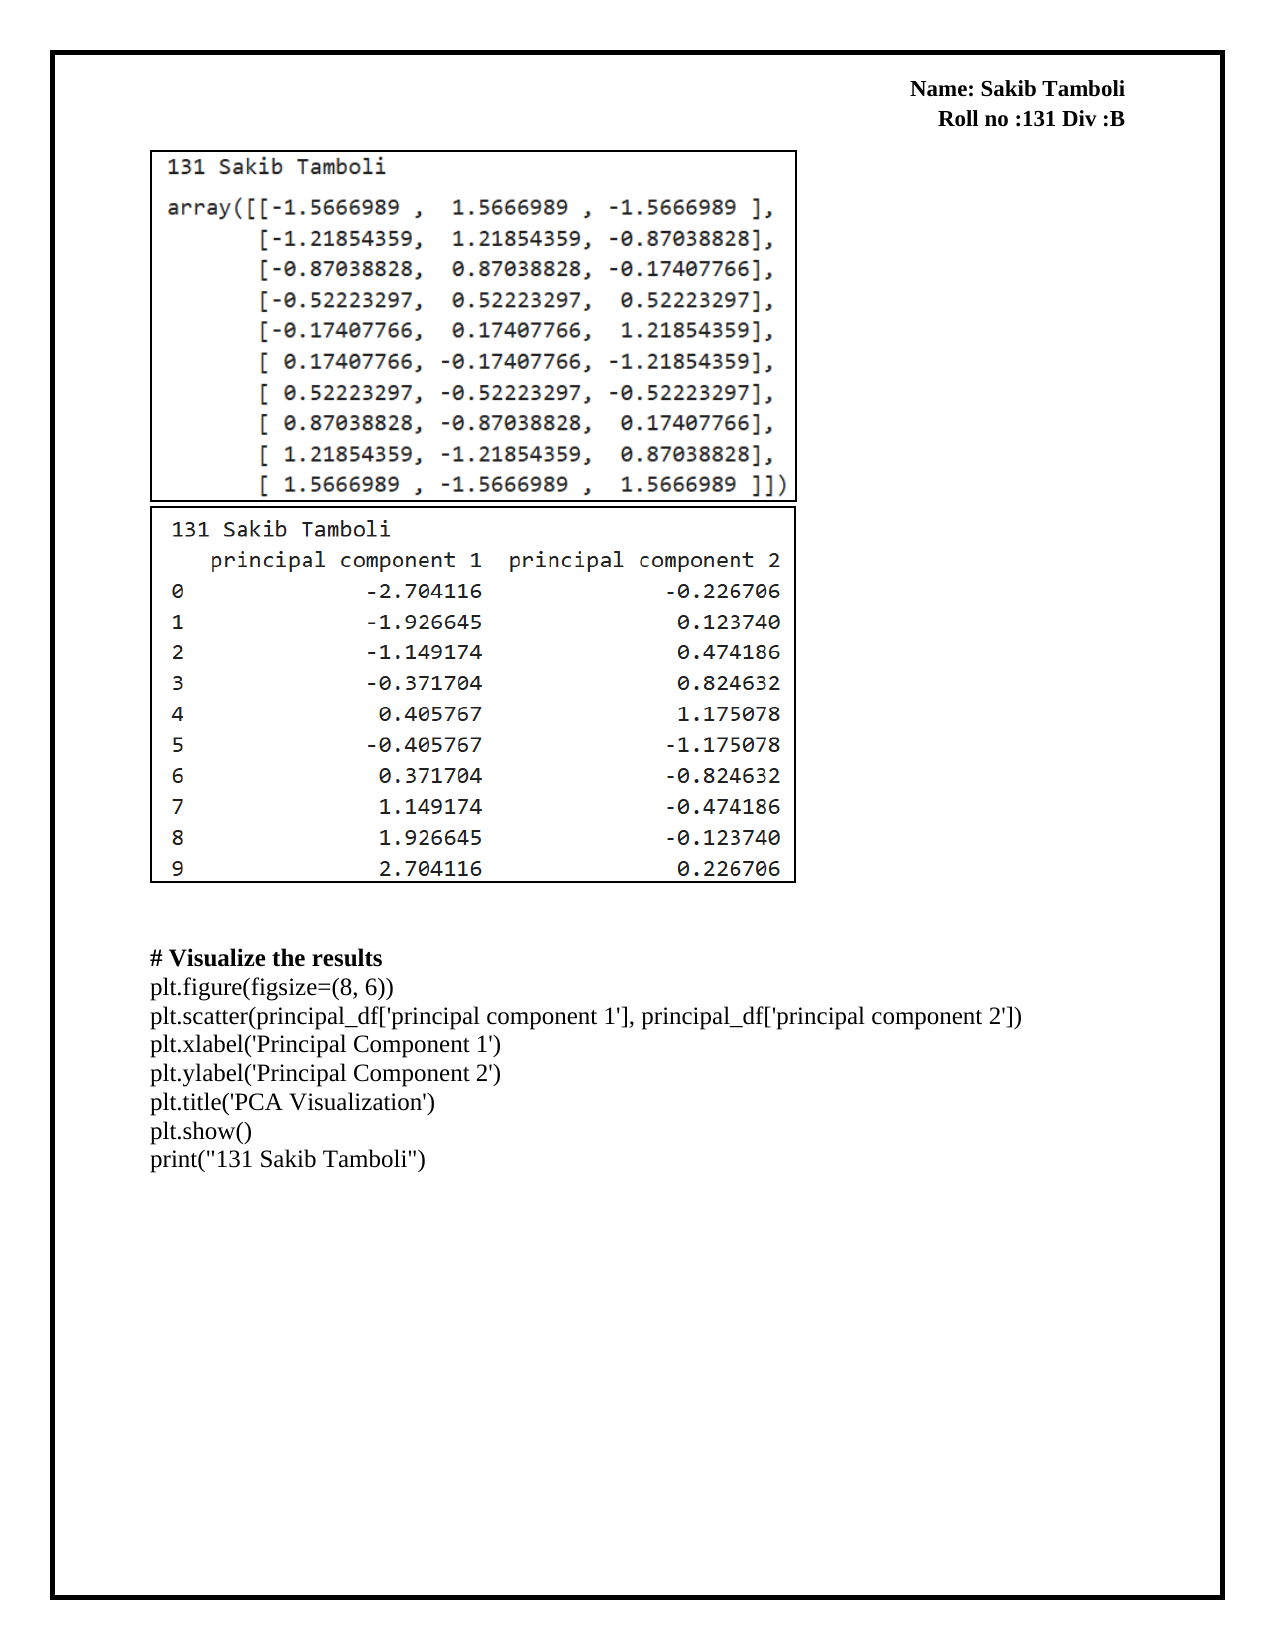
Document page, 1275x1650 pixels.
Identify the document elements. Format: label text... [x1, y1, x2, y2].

text plt.title('PCA Visualization') [150, 1087, 1125, 1116]
text plt.show() [150, 1116, 1125, 1144]
text plt.scatter(principal_df['principal component 1'], principal_df['principal component 2']) [150, 1001, 1125, 1029]
text plt.ylabel('Principal Component 2') [150, 1058, 1125, 1087]
picture [152, 508, 794, 881]
text plt.xlabel('Principal Component 1') [150, 1029, 1125, 1058]
text # Visualize the results [150, 943, 1125, 972]
text plt.figure(figsize=(8, 6)) [150, 972, 1125, 1001]
picture [152, 152, 795, 500]
text print("131 Sakib Tamboli") [150, 1144, 1125, 1173]
